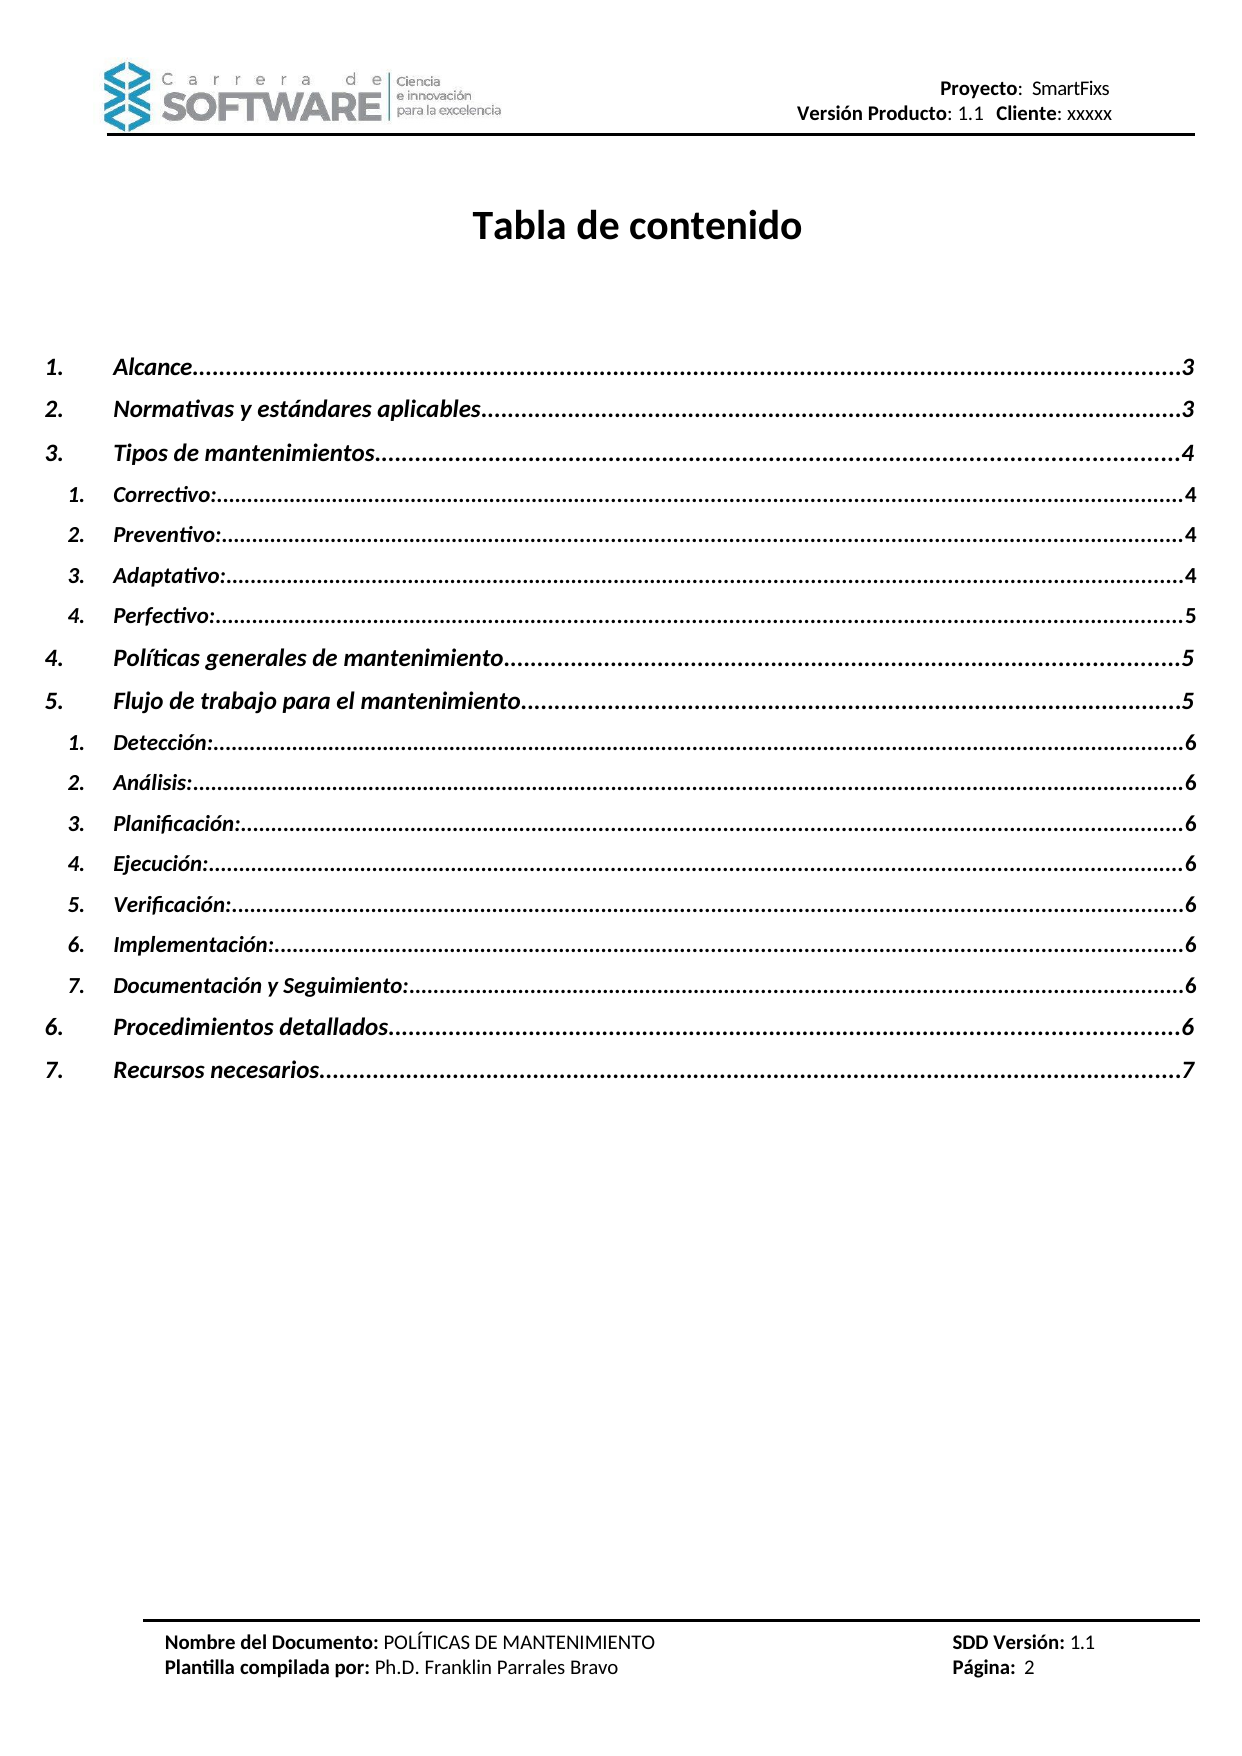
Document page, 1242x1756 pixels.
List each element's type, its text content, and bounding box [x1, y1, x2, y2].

picture [93, 57, 502, 136]
title Tabla de contenido [78, 199, 1197, 249]
